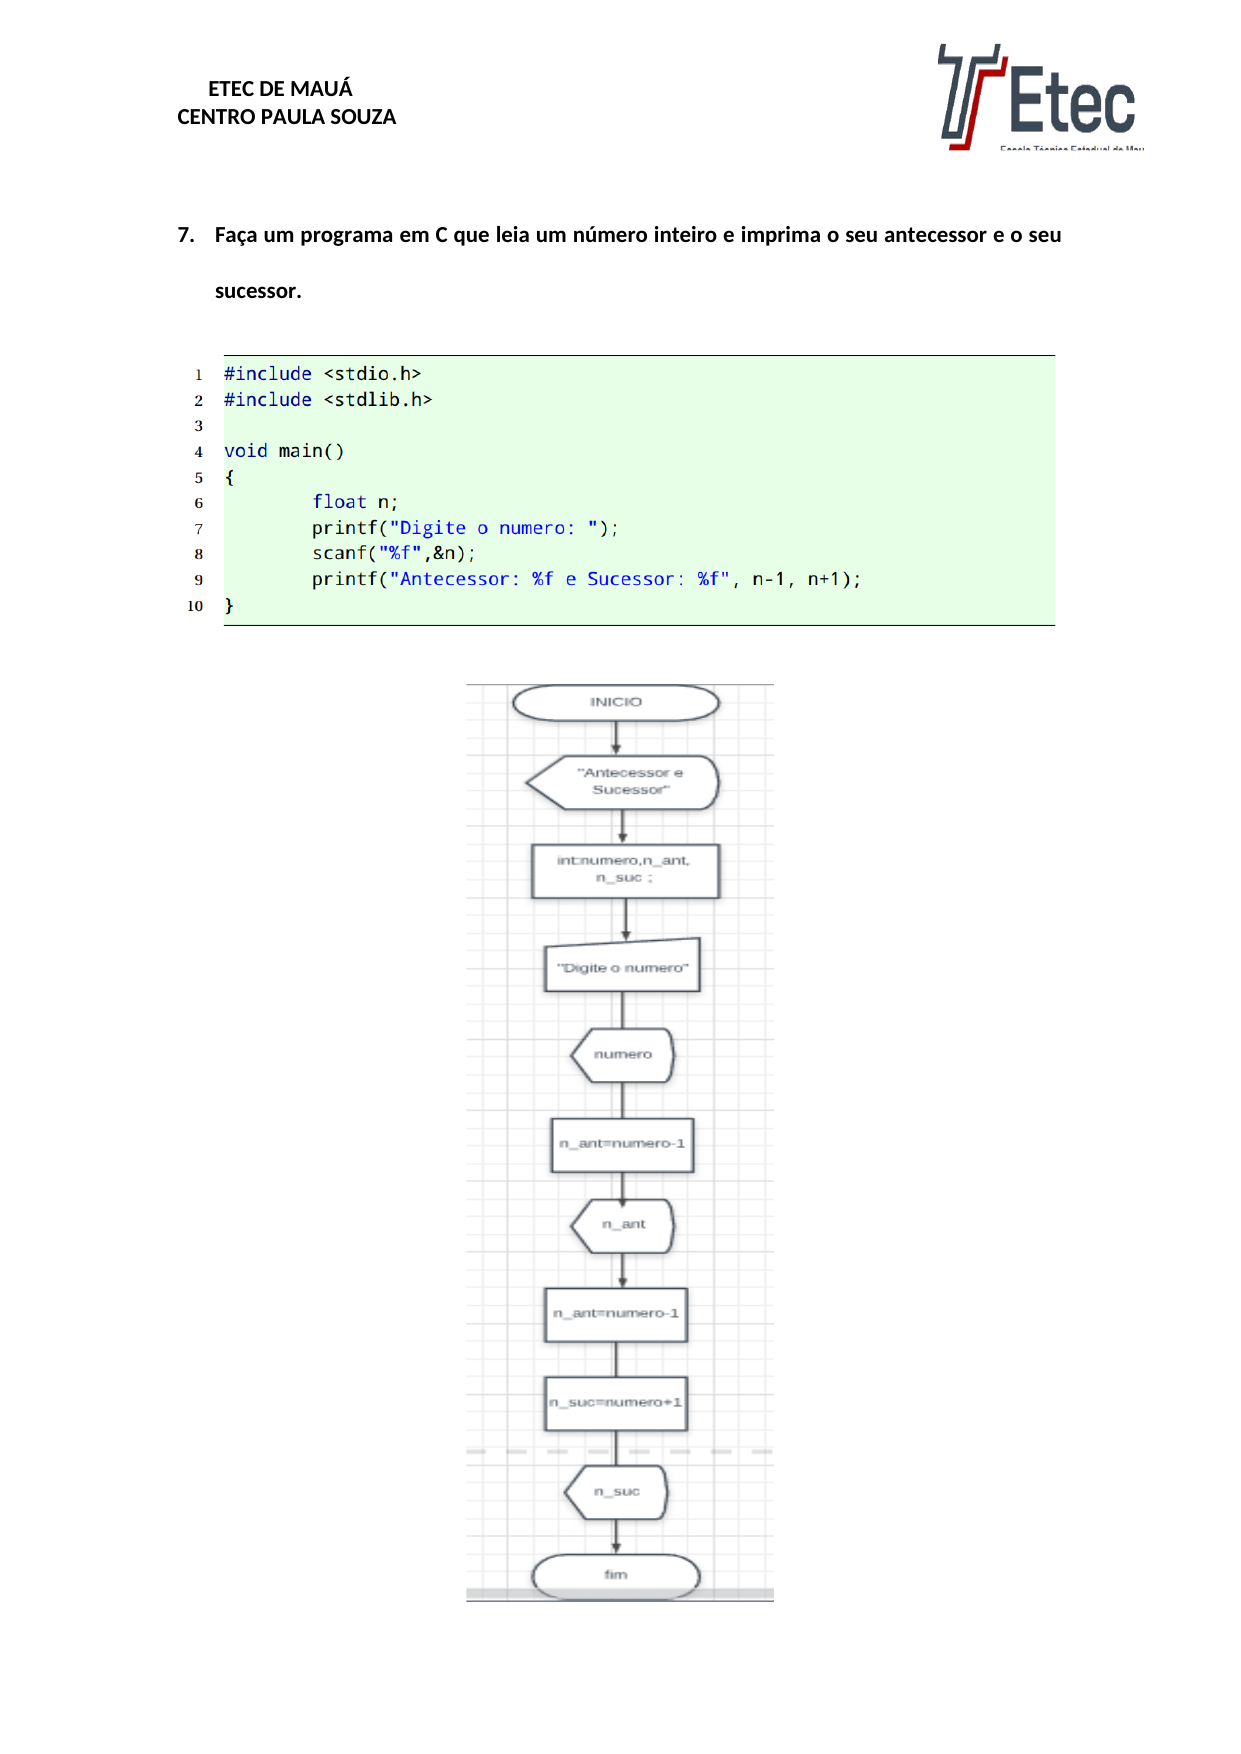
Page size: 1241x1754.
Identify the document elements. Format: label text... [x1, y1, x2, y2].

picture [937, 43, 1144, 150]
list Faça um programa em C que leia um número inteiro e imprima o seu antecessor e o seu sucessor. [177, 220, 1063, 304]
picture [466, 684, 774, 1602]
